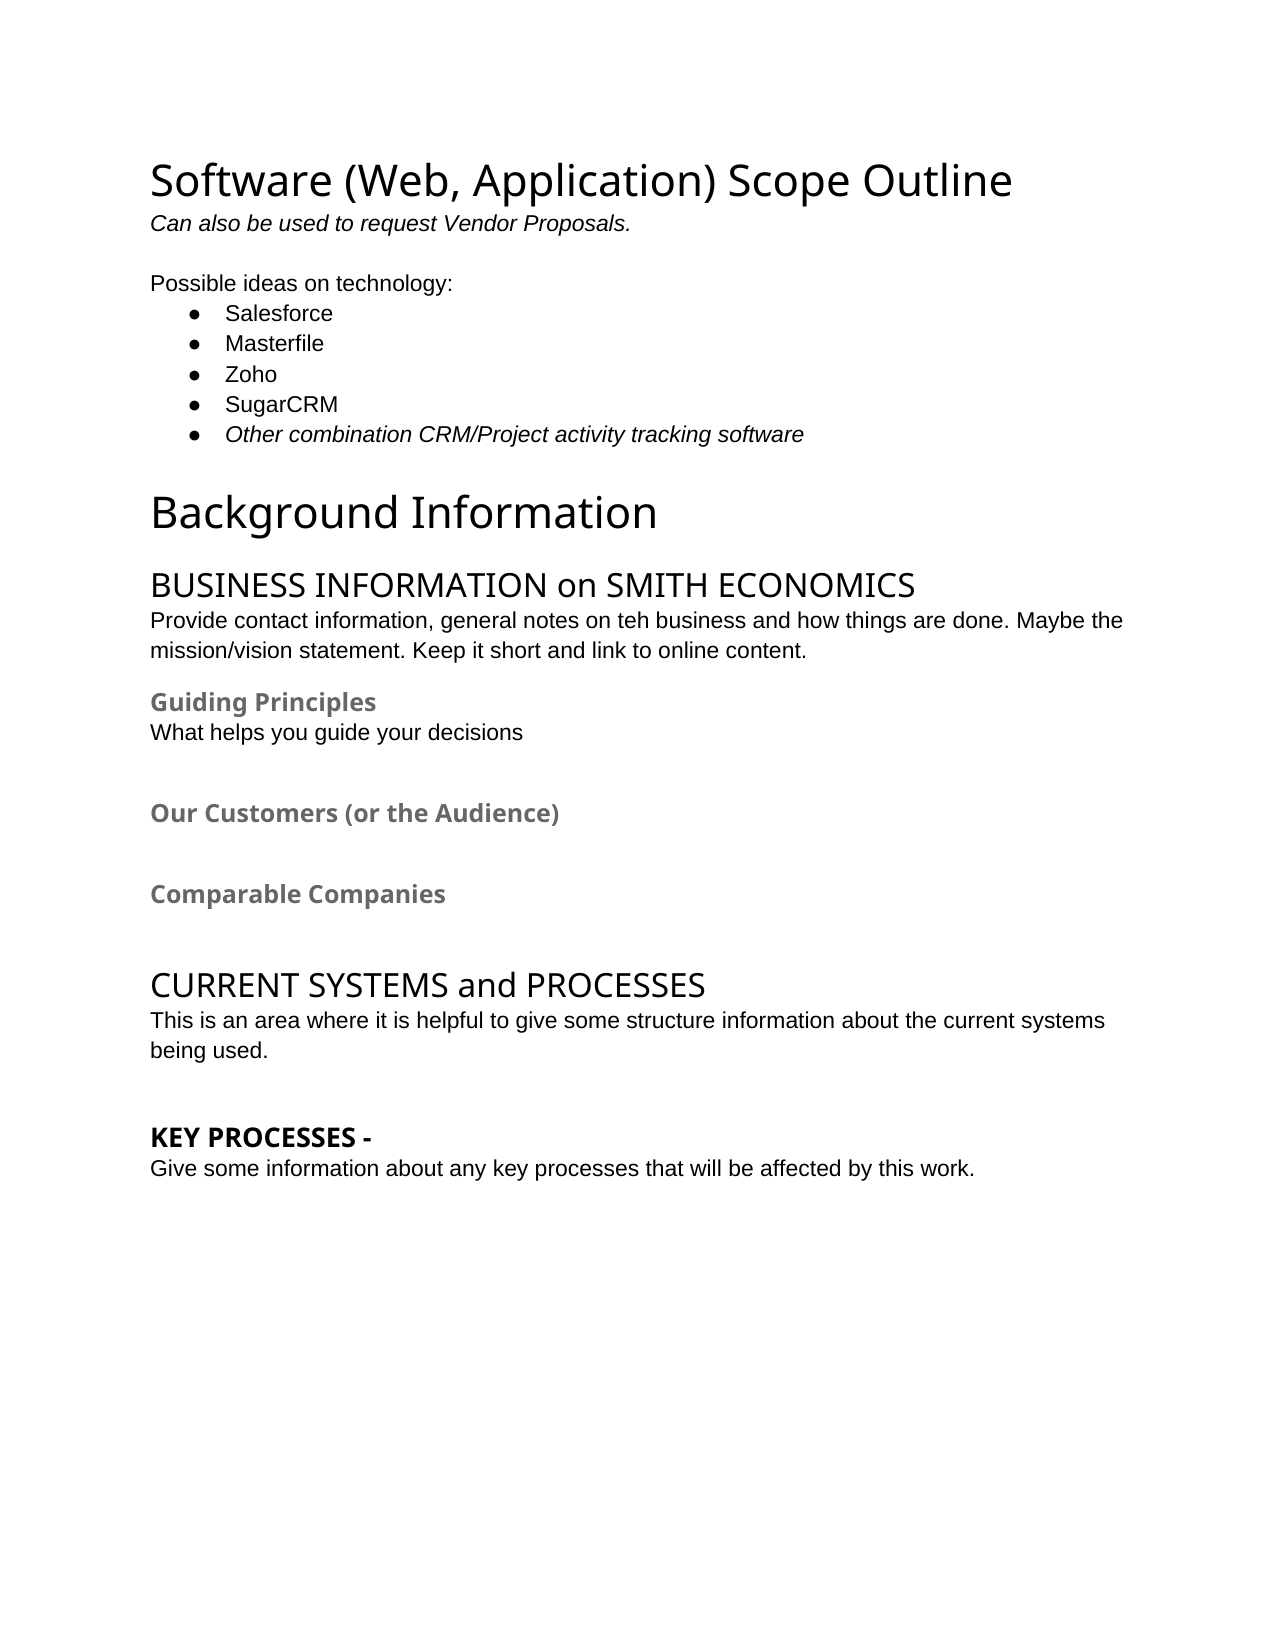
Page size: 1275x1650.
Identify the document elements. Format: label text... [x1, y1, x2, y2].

list Salesforce [187, 300, 1125, 327]
list Masterfile [187, 330, 1125, 357]
list SugarCRM [187, 391, 1125, 417]
text Can also be used to request Vendor Proposals. [150, 209, 1125, 236]
title Software (Web, Application) Scope Outline [150, 150, 1125, 209]
title Background Information [150, 481, 1125, 541]
text Give some information about any key processes that will be affected by this work. [150, 1155, 1125, 1182]
subtitle Comparable Companies [150, 876, 1125, 911]
text What helps you guide your decisions [150, 718, 1125, 745]
subtitle Guiding Principles [150, 684, 1125, 718]
subtitle KEY PROCESSES - [150, 1118, 1125, 1155]
subtitle Our Customers (or the Audience) [150, 796, 1125, 829]
text Provide contact information, general notes on teh business and how things are done. Maybe the mission/vision statement. Keep it short and link to online content. [150, 607, 1125, 664]
text Possible ideas on technology: [150, 270, 1125, 296]
subtitle CURRENT SYSTEMS and PROCESSES [150, 962, 1125, 1007]
subtitle BUSINESS INFORMATION on SMITH ECONOMICS [150, 562, 1125, 607]
text This is an area where it is helpful to give some structure information about the current systems being used. [150, 1007, 1125, 1063]
list Zoho [187, 361, 1125, 387]
list Other combination CRM/Project activity tracking software [187, 421, 1125, 447]
